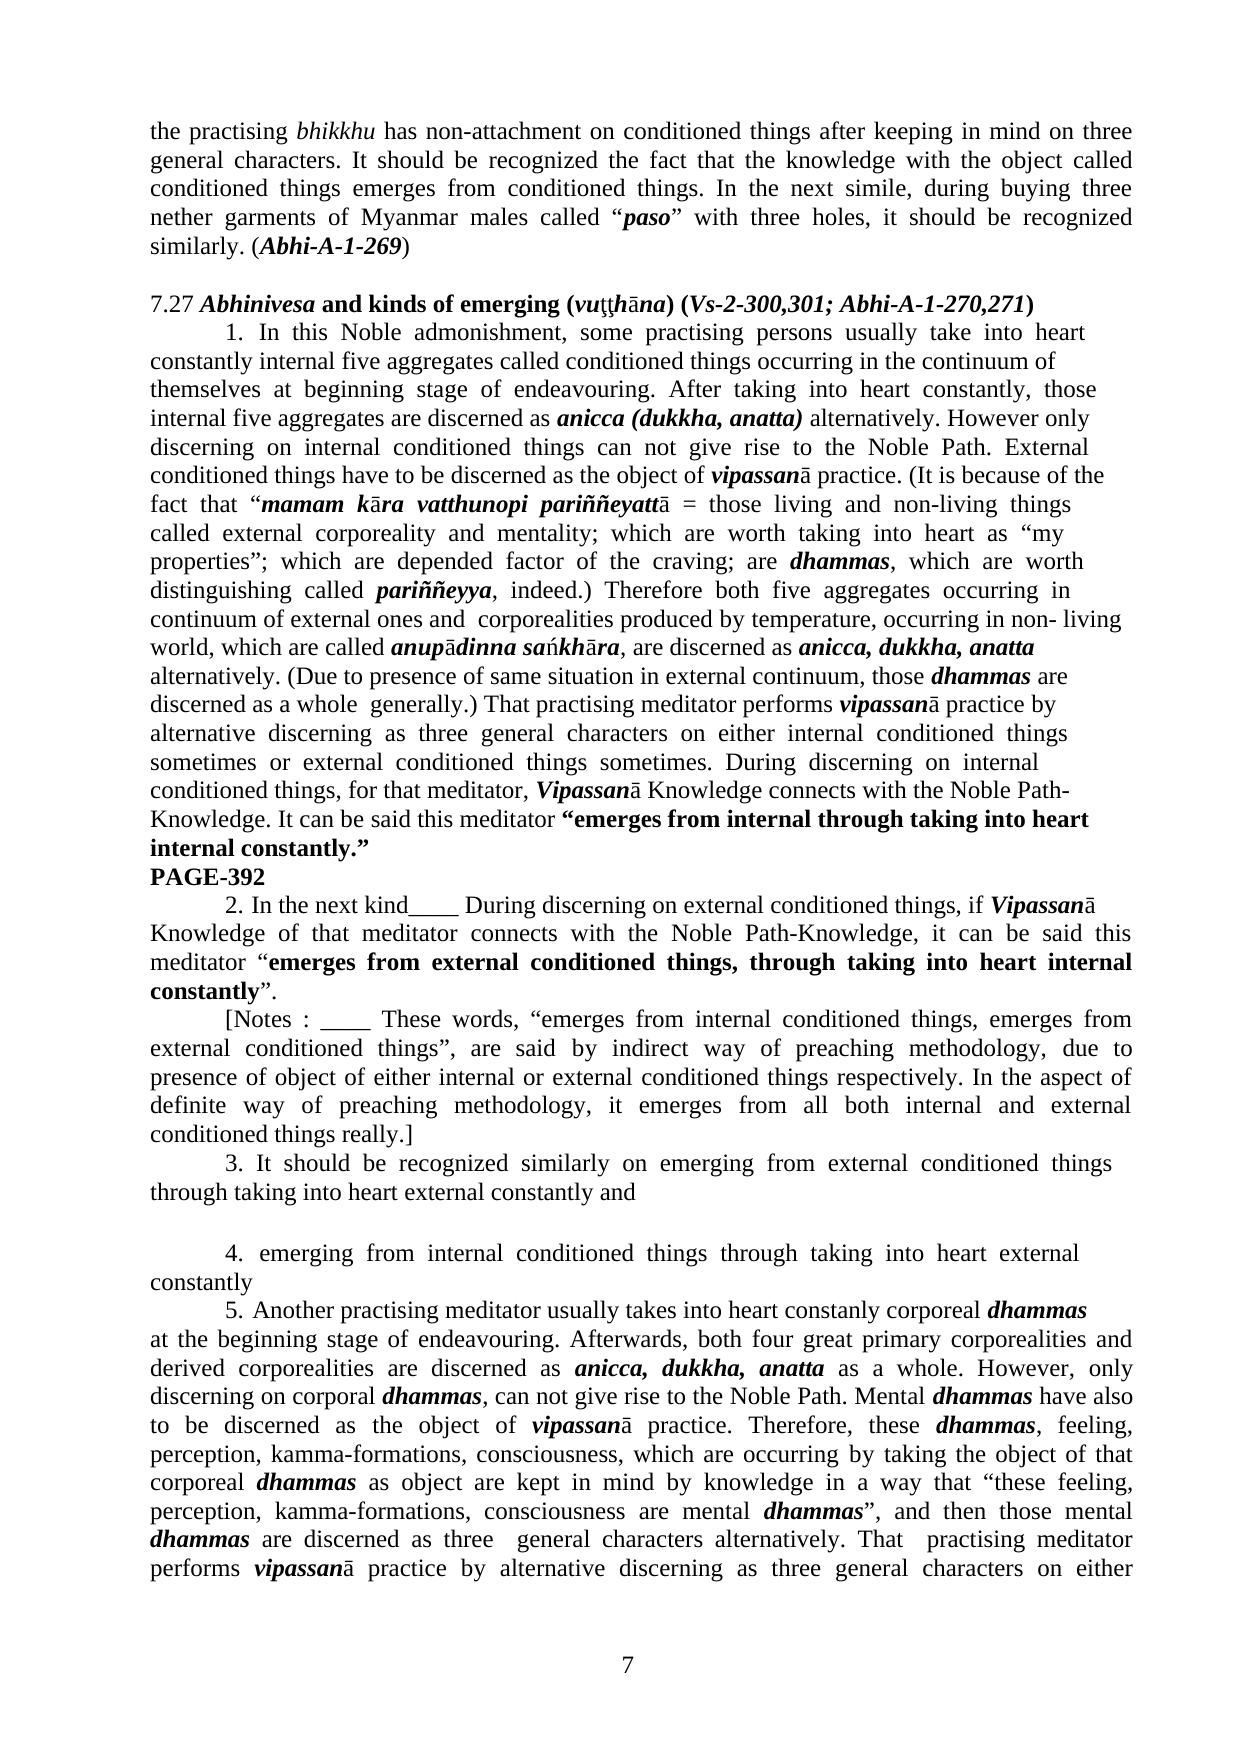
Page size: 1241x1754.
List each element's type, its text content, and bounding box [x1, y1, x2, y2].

text constantly [150, 1268, 1146, 1296]
text constantly internal five aggregates called conditioned things occurring in the continuum of themselves at beginning stage of endeavouring. After taking into heart constantly, those internal five aggregates are discerned as anicca (dukkha, anatta) alternatively. However only discerning on internal conditioned things can not give rise to the Noble Path. External conditioned things have to be discerned as the object of vipassanā practice. (It is because of the fact that “mamam kāra vatthunopi pariññeyattā = those living and non-living things called external corporeality and mentality; which are worth taking into heart as “my properties”; which are depended factor of the craving; are dhammas, which are worth distinguishing called pariññeyya, indeed.) Therefore both five aggregates occurring in continuum of external ones and corporealities produced by temperature, occurring in non- living world, which are called anupādinna sańkhāra, are discerned as anicca, dukkha, anatta alternatively. (Due to presence of same situation in external continuum, those dhammas are discerned as a whole generally.) That practising meditator performs vipassanā practice by alternative discerning as three general characters on either internal conditioned things sometimes or external conditioned things sometimes. During discerning on internal conditioned things, for that meditator, Vipassanā Knowledge connects with the Noble Path- Knowledge. It can be said this meditator “emerges from internal through taking into heart internal constantly.” [150, 346, 1133, 862]
list In the next kind____ During discerning on external conditioned things, if Vipassanā [225, 891, 1146, 919]
text Knowledge of that meditator connects with the Noble Path-Knowledge, it can be said this meditator “emerges from external conditioned things, through taking into heart internal constantly”. [150, 919, 1133, 1005]
list Another practising meditator usually takes into heart constanly corporeal dhammas [225, 1297, 1146, 1324]
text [150, 117, 1133, 260]
text [Notes : ____ These words, “emerges from internal conditioned things, emerges from external conditioned things”, are said by indirect way of preaching methodology, due to presence of object of either internal or external conditioned things respectively. In the aspect of definite way of preaching methodology, it emerges from all both internal and external conditioned things really.] [150, 1005, 1133, 1148]
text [150, 1324, 1133, 1582]
list emerging from internal conditioned things through taking into heart external [225, 1239, 1146, 1267]
text PAGE-392 [150, 863, 1146, 891]
list In this Noble admonishment, some practising persons usually take into heart [225, 318, 1146, 346]
list It should be recognized similarly on emerging from external conditioned things [225, 1149, 1146, 1177]
list Abhinivesa and kinds of emerging (vuţţhāna) (Vs-2-300,301; Abhi-A-1-270,271) [150, 290, 1146, 318]
text through taking into heart external constantly and [150, 1178, 1146, 1206]
